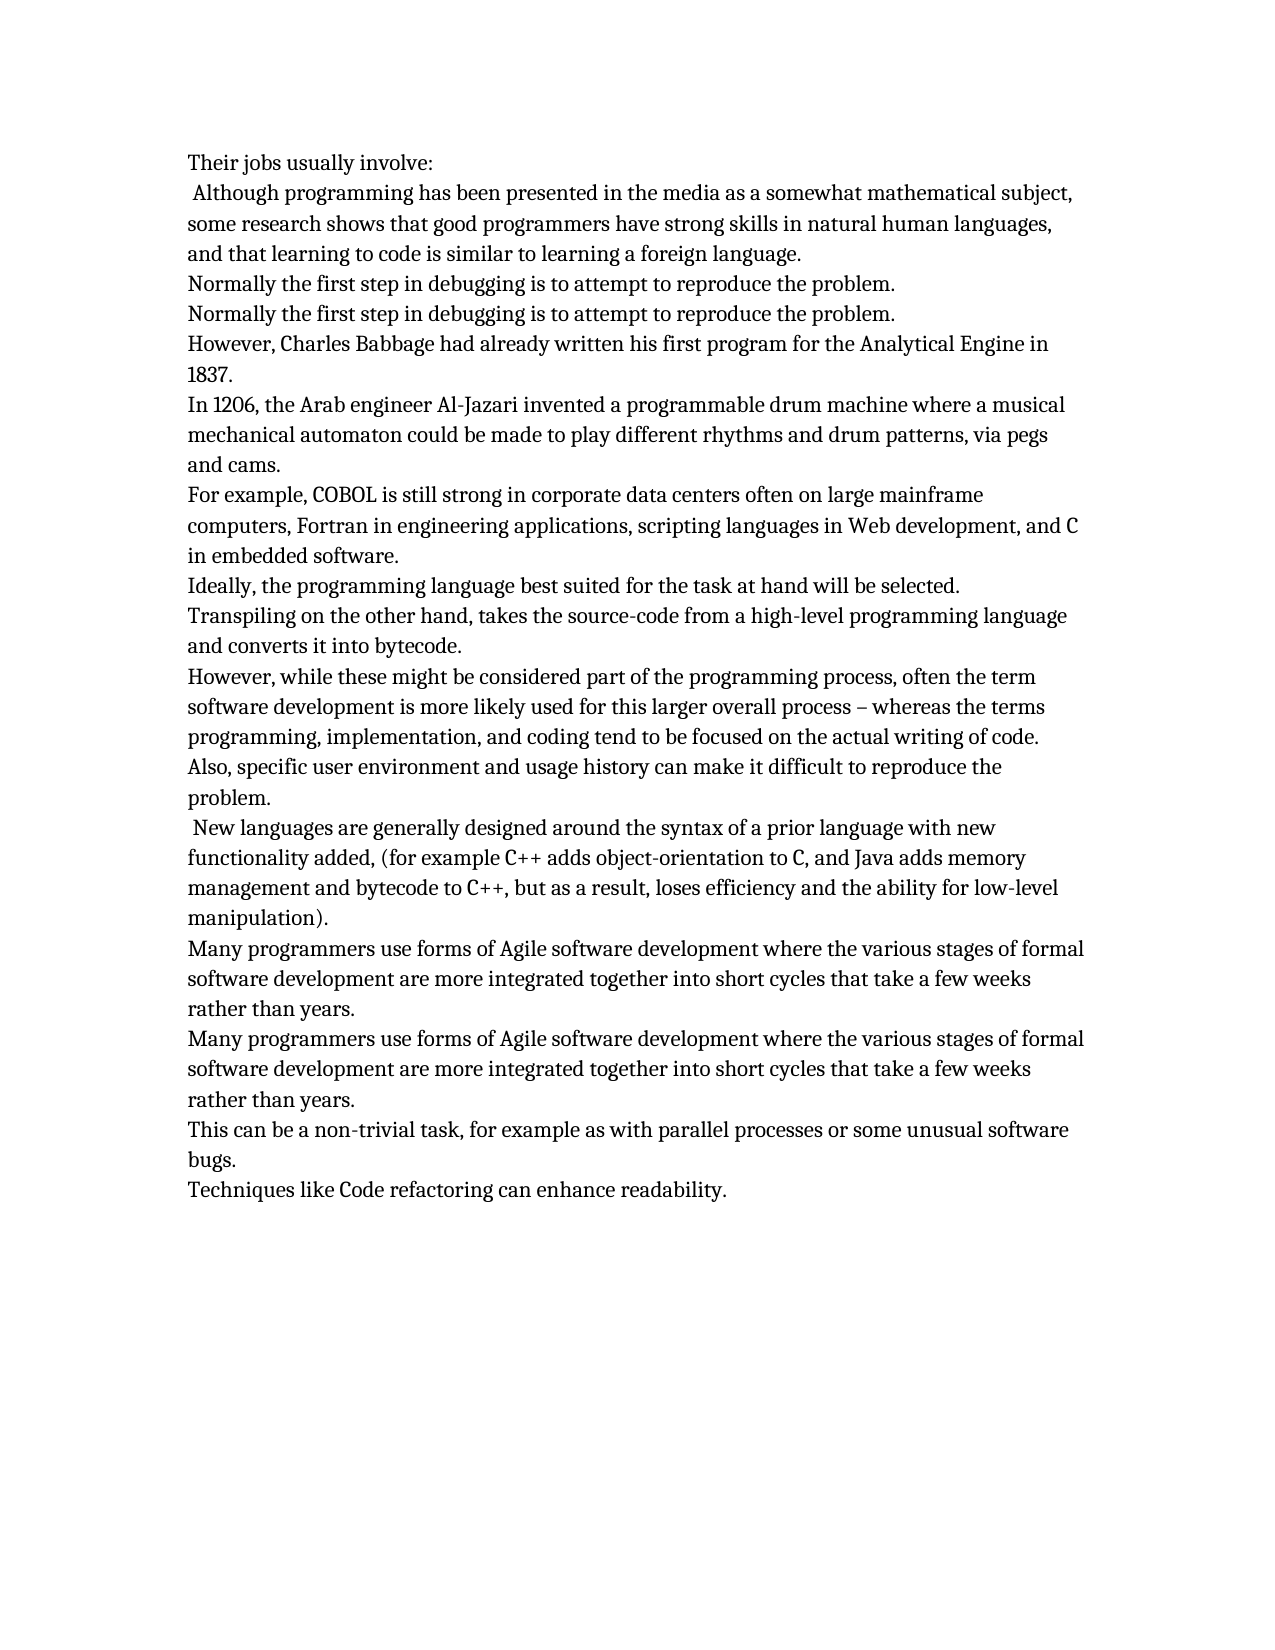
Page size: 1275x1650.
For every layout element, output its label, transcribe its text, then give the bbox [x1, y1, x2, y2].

text Their jobs usually involve: Although programming has been presented in the media as a somewhat mathematical subject, some research shows that good programmers have strong skills in natural human languages, and that learning to code is similar to learning a foreign language. Normally the first step in debugging is to attempt to reproduce the problem. Normally the first step in debugging is to attempt to reproduce the problem. However, Charles Babbage had already written his first program for the Analytical Engine in 1837. In 1206, the Arab engineer Al-Jazari invented a programmable drum machine where a musical mechanical automaton could be made to play different rhythms and drum patterns, via pegs and cams. For example, COBOL is still strong in corporate data centers often on large mainframe computers, Fortran in engineering applications, scripting languages in Web development, and C in embedded software. Ideally, the programming language best suited for the task at hand will be selected. Transpiling on the other hand, takes the source-code from a high-level programming language and converts it into bytecode. However, while these might be considered part of the programming process, often the term software development is more likely used for this larger overall process – whereas the terms programming, implementation, and coding tend to be focused on the actual writing of code. Also, specific user environment and usage history can make it difficult to reproduce the problem. New languages are generally designed around the syntax of a prior language with new functionality added, (for example C++ adds object-orientation to C, and Java adds memory management and bytecode to C++, but as a result, loses efficiency and the ability for low-level manipulation). Many programmers use forms of Agile software development where the various stages of formal software development are more integrated together into short cycles that take a few weeks rather than years. Many programmers use forms of Agile software development where the various stages of formal software development are more integrated together into short cycles that take a few weeks rather than years. This can be a non-trivial task, for example as with parallel processes or some unusual software bugs. Techniques like Code refactoring can enhance readability. [187, 150, 1087, 1203]
